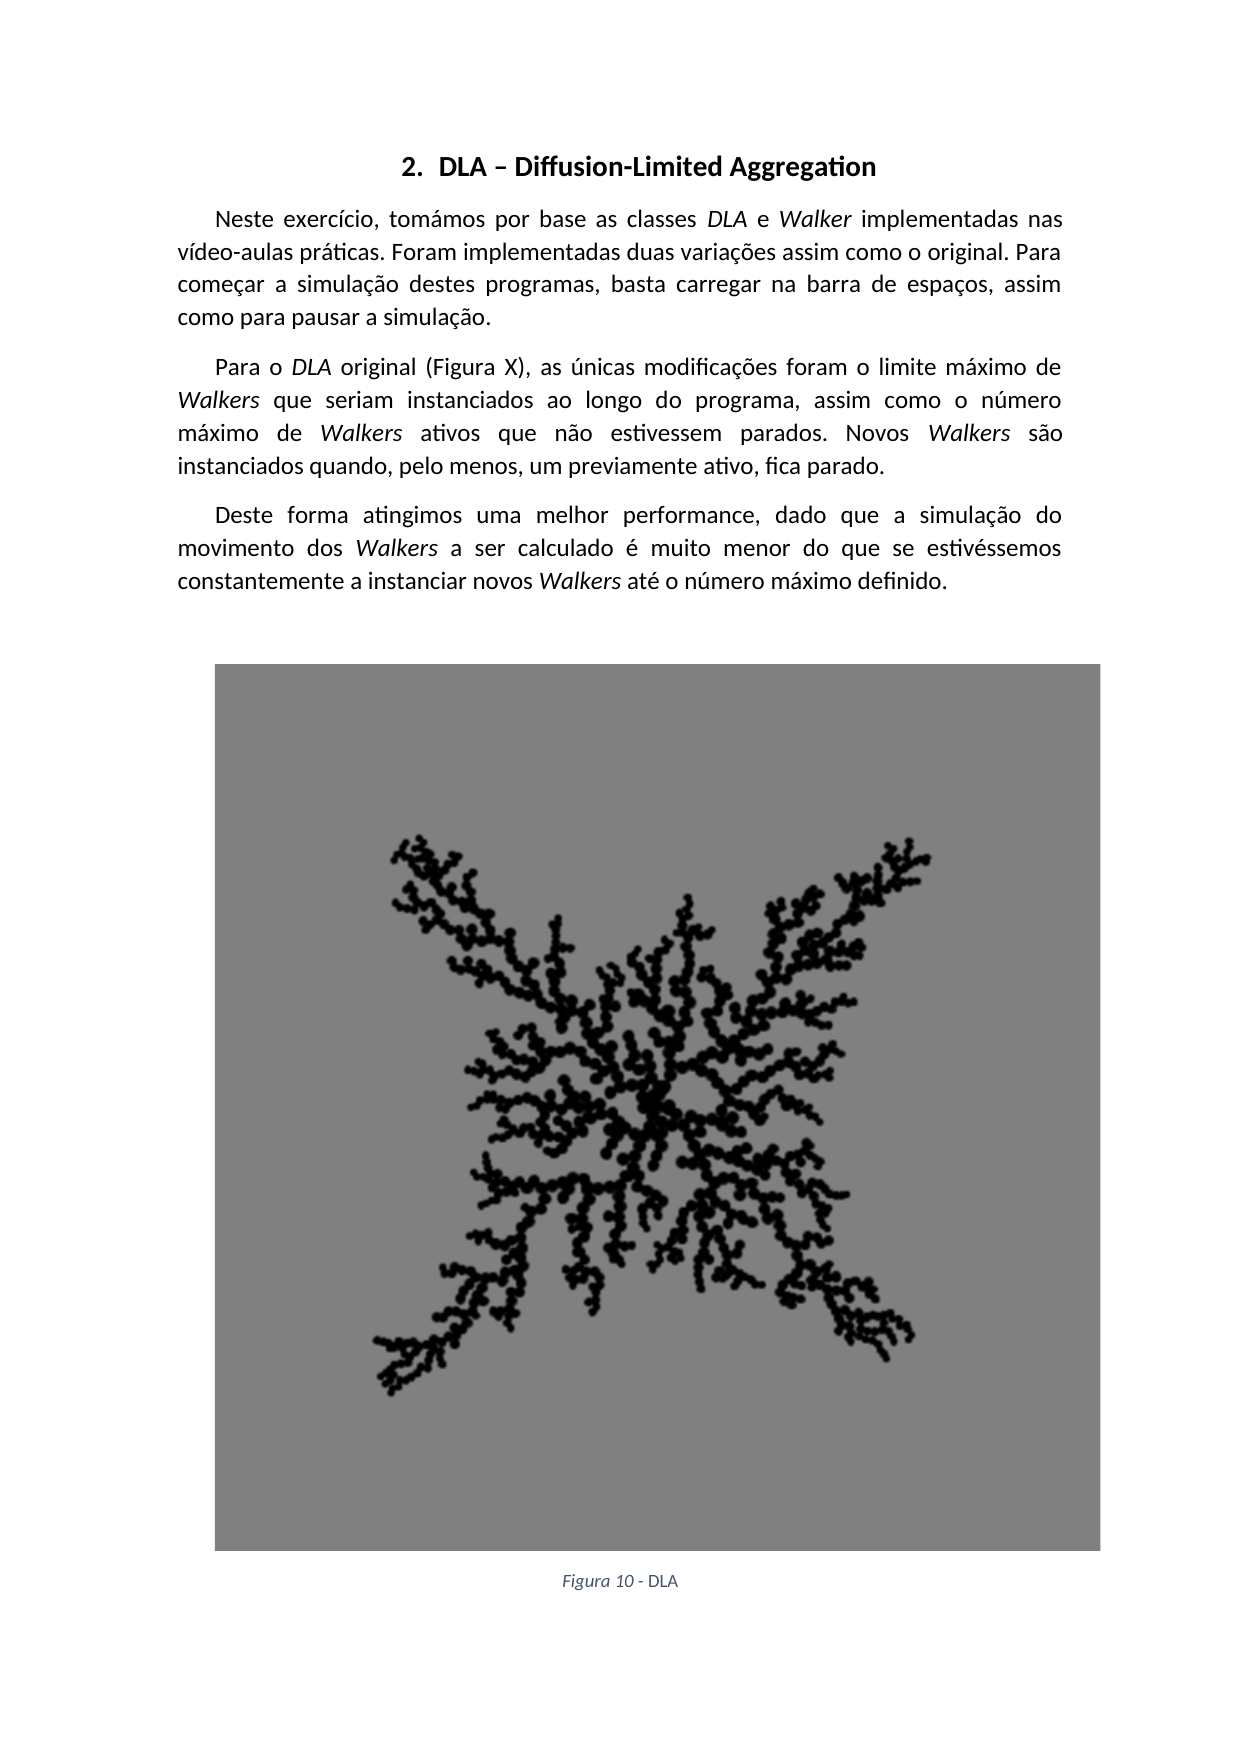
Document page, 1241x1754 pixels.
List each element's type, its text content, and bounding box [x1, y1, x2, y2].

picture [214, 664, 1101, 1551]
text Para o DLA original (Figura X), as únicas modificações foram o limite máximo de Walkers que seriam instanciados ao longo do programa, assim como o número máximo de Walkers ativos que não estivessem parados. Novos Walkers são instanciados quando, pelo menos, um previamente ativo, fica parado. [177, 351, 1063, 480]
list DLA – Diffusion-Limited Aggregation [215, 148, 1063, 183]
text Deste forma atingimos uma melhor performance, dado que a simulação do movimento dos Walkers a ser calculado é muito menor do que se estivéssemos constantemente a instanciar novos Walkers até o número máximo definido. [177, 499, 1063, 596]
text Neste exercício, tomámos por base as classes DLA e Walker implementadas nas vídeo-aulas práticas. Foram implementadas duas variações assim como o original. Para começar a simulação destes programas, basta carregar na barra de espaços, assim como para pausar a simulação. [177, 203, 1063, 332]
